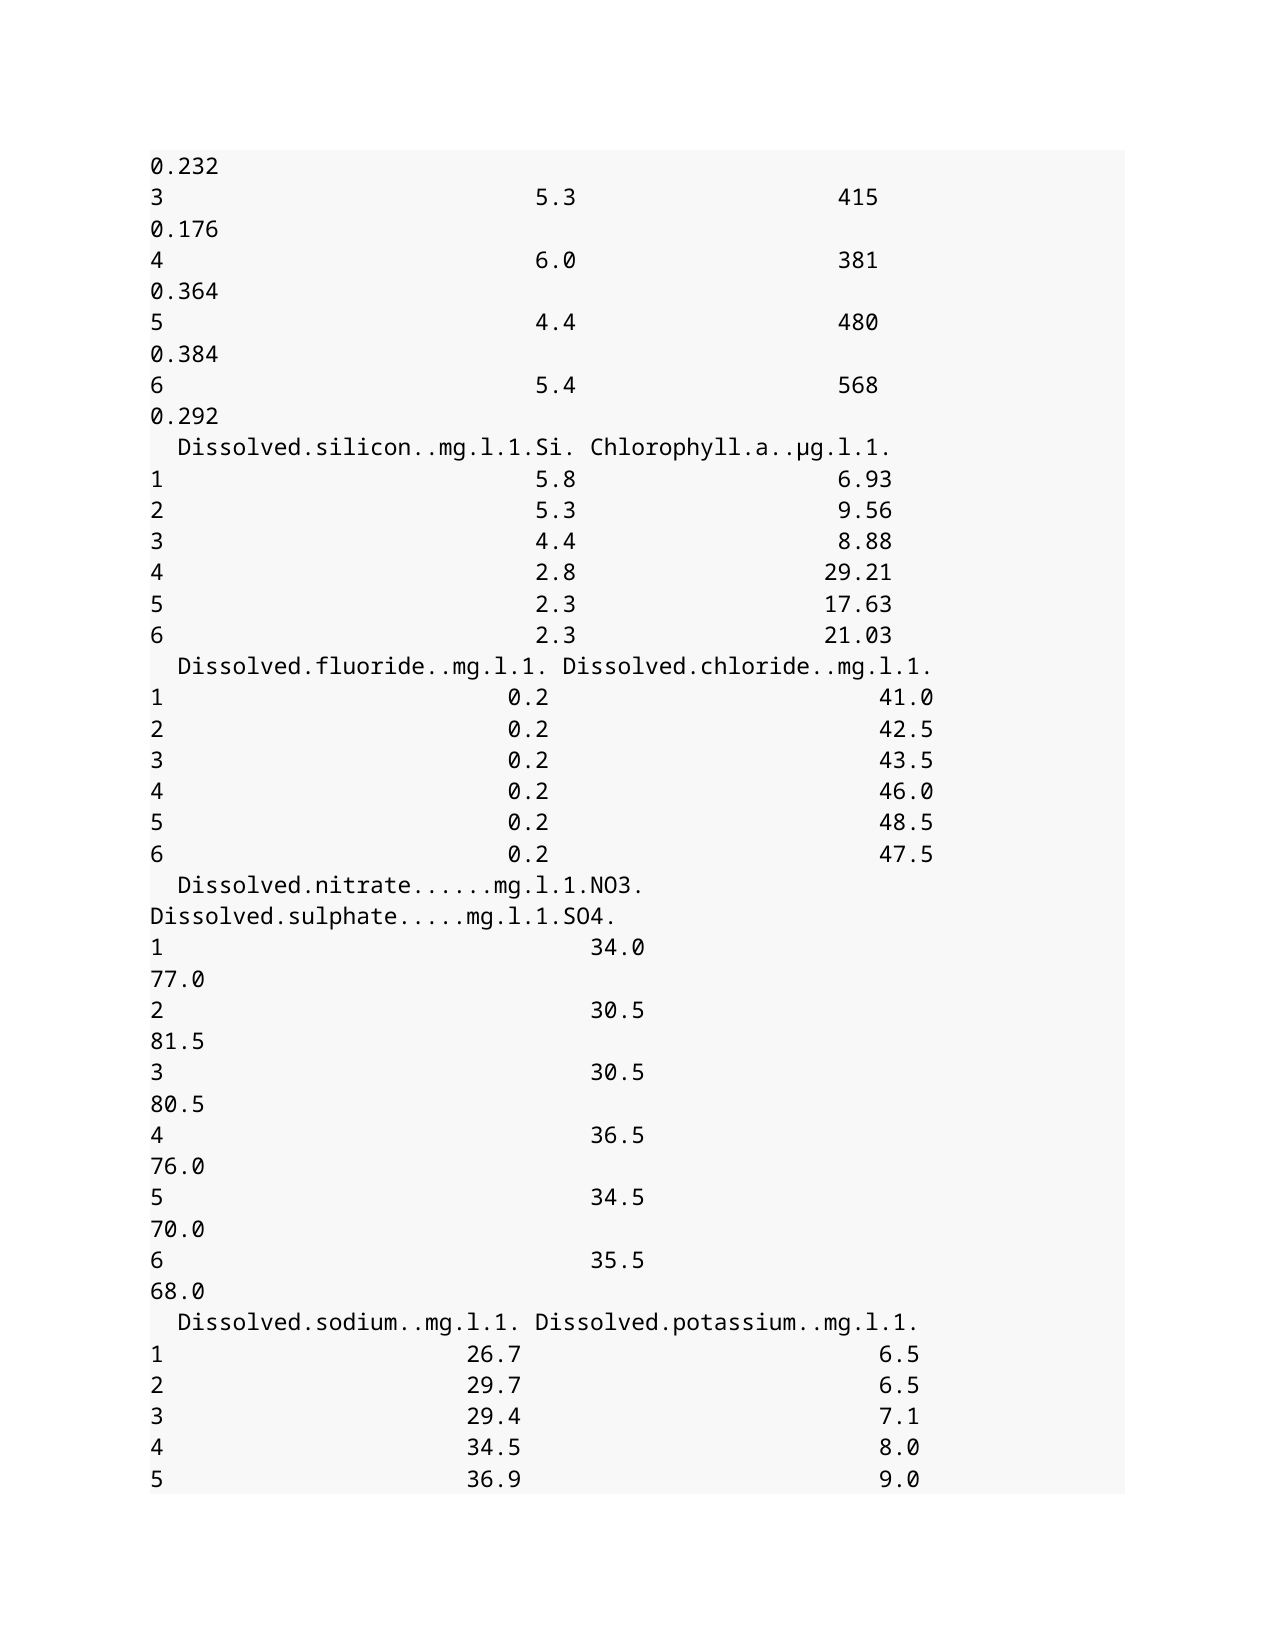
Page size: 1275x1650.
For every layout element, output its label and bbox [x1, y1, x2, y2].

text [150, 150, 1125, 1494]
